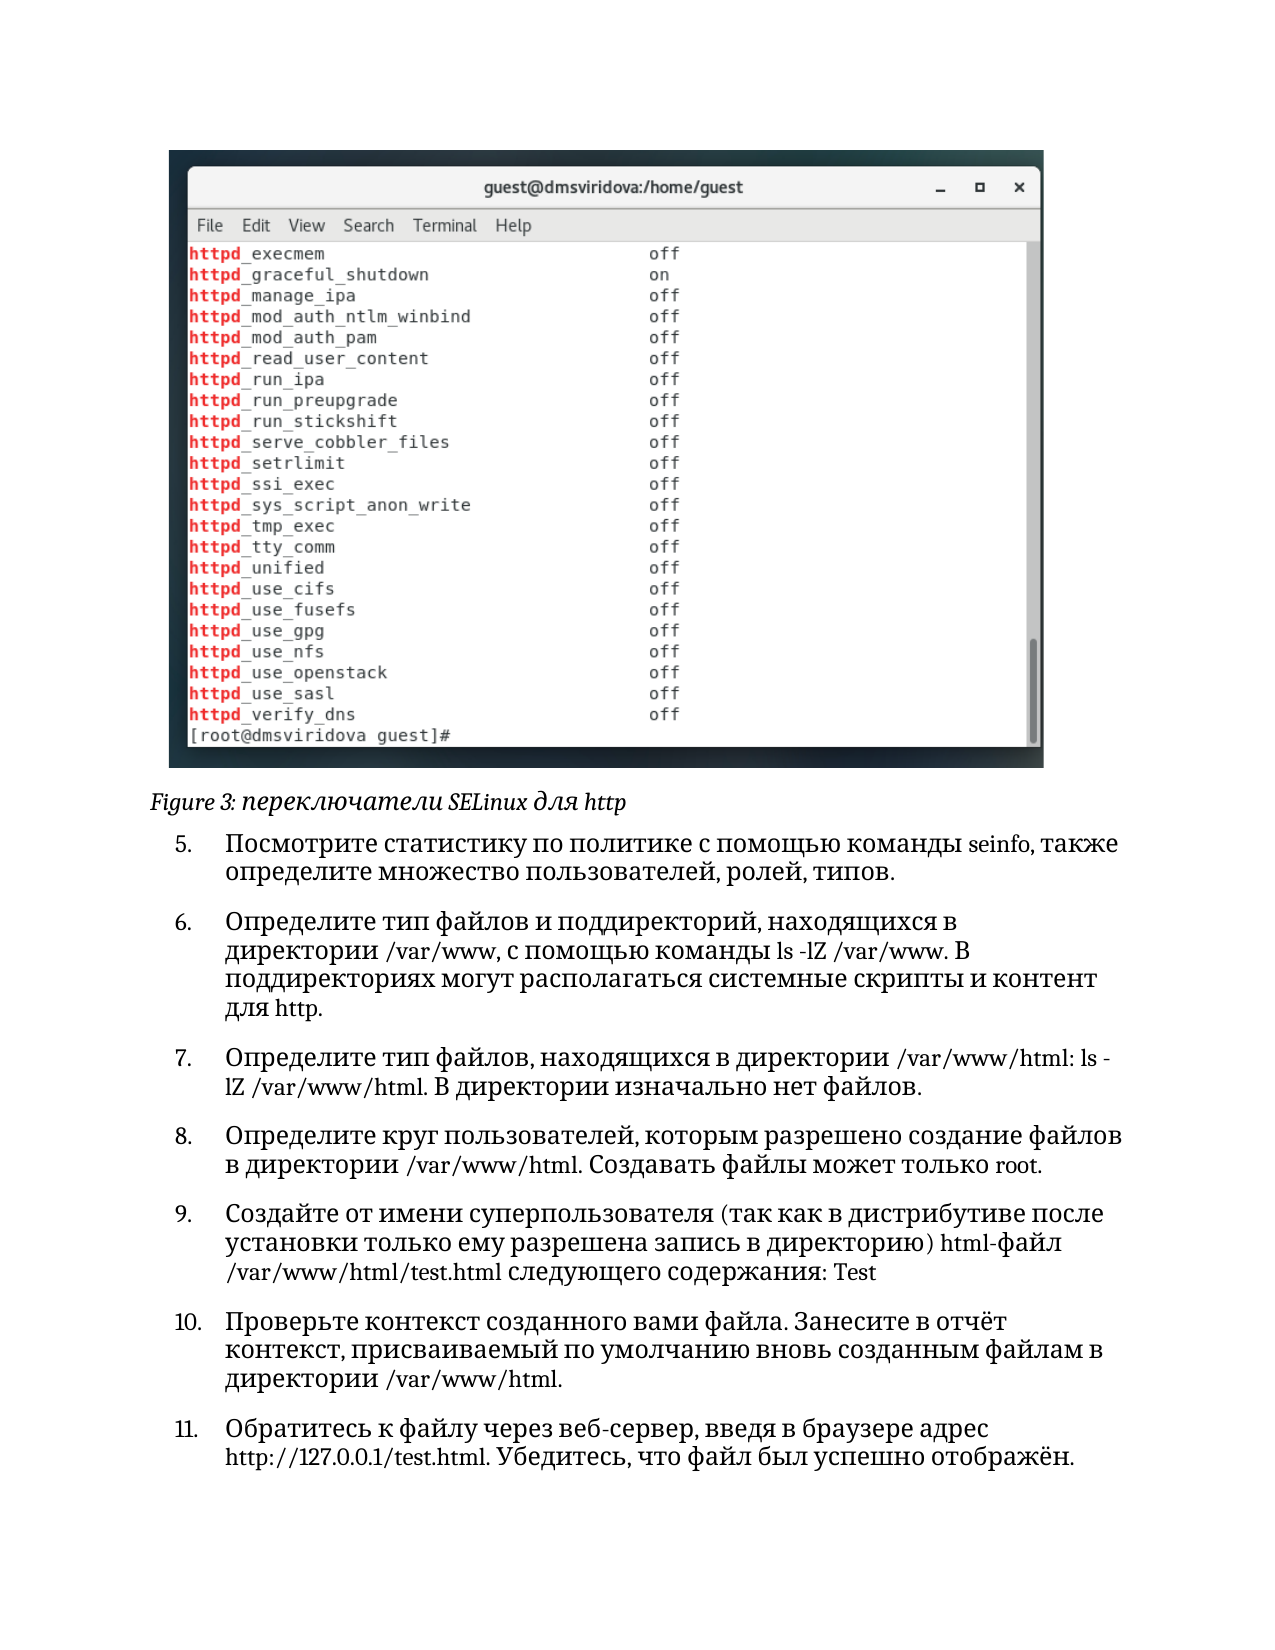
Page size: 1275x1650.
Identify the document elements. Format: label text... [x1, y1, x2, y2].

list Определите тип файлов и поддиректорий, находящихся в директории /var/www, с помощью команды ls -lZ /var/www. В поддиректориях могут располагаться системные скрипты и контент для http. [175, 908, 1125, 1023]
list Определите круг пользователей, которым разрешено создание файлов в директории /var/www/html. Создавать файлы может только root. [175, 1122, 1125, 1179]
text Figure 3: переключатели SELinux для http [150, 788, 1125, 817]
list Обратитесь к файлу через веб-сервер, введя в браузере адрес http://127.0.0.1/test.html. Убедитесь, что файл был успешно отображён. [175, 1414, 1125, 1472]
list Проверьте контекст созданного вами файла. Занесите в отчёт контекст, присваиваемый по умолчанию вновь созданным файлам в директории /var/www/html. [175, 1307, 1125, 1394]
list Определите тип файлов, находящихся в директории /var/www/html: ls -lZ /var/www/html. В директории изначально нет файлов. [175, 1044, 1125, 1101]
list Посмотрите статистику по политике с помощью команды seinfo, также определите множество пользователей, ролей, типов. [175, 829, 1125, 887]
list Создайте от имени суперпользователя (так как в дистрибутиве после установки только ему разрешена запись в директорию) html-файл /var/www/html/test.html следующего содержания: Test [175, 1200, 1125, 1287]
picture [168, 150, 1044, 768]
